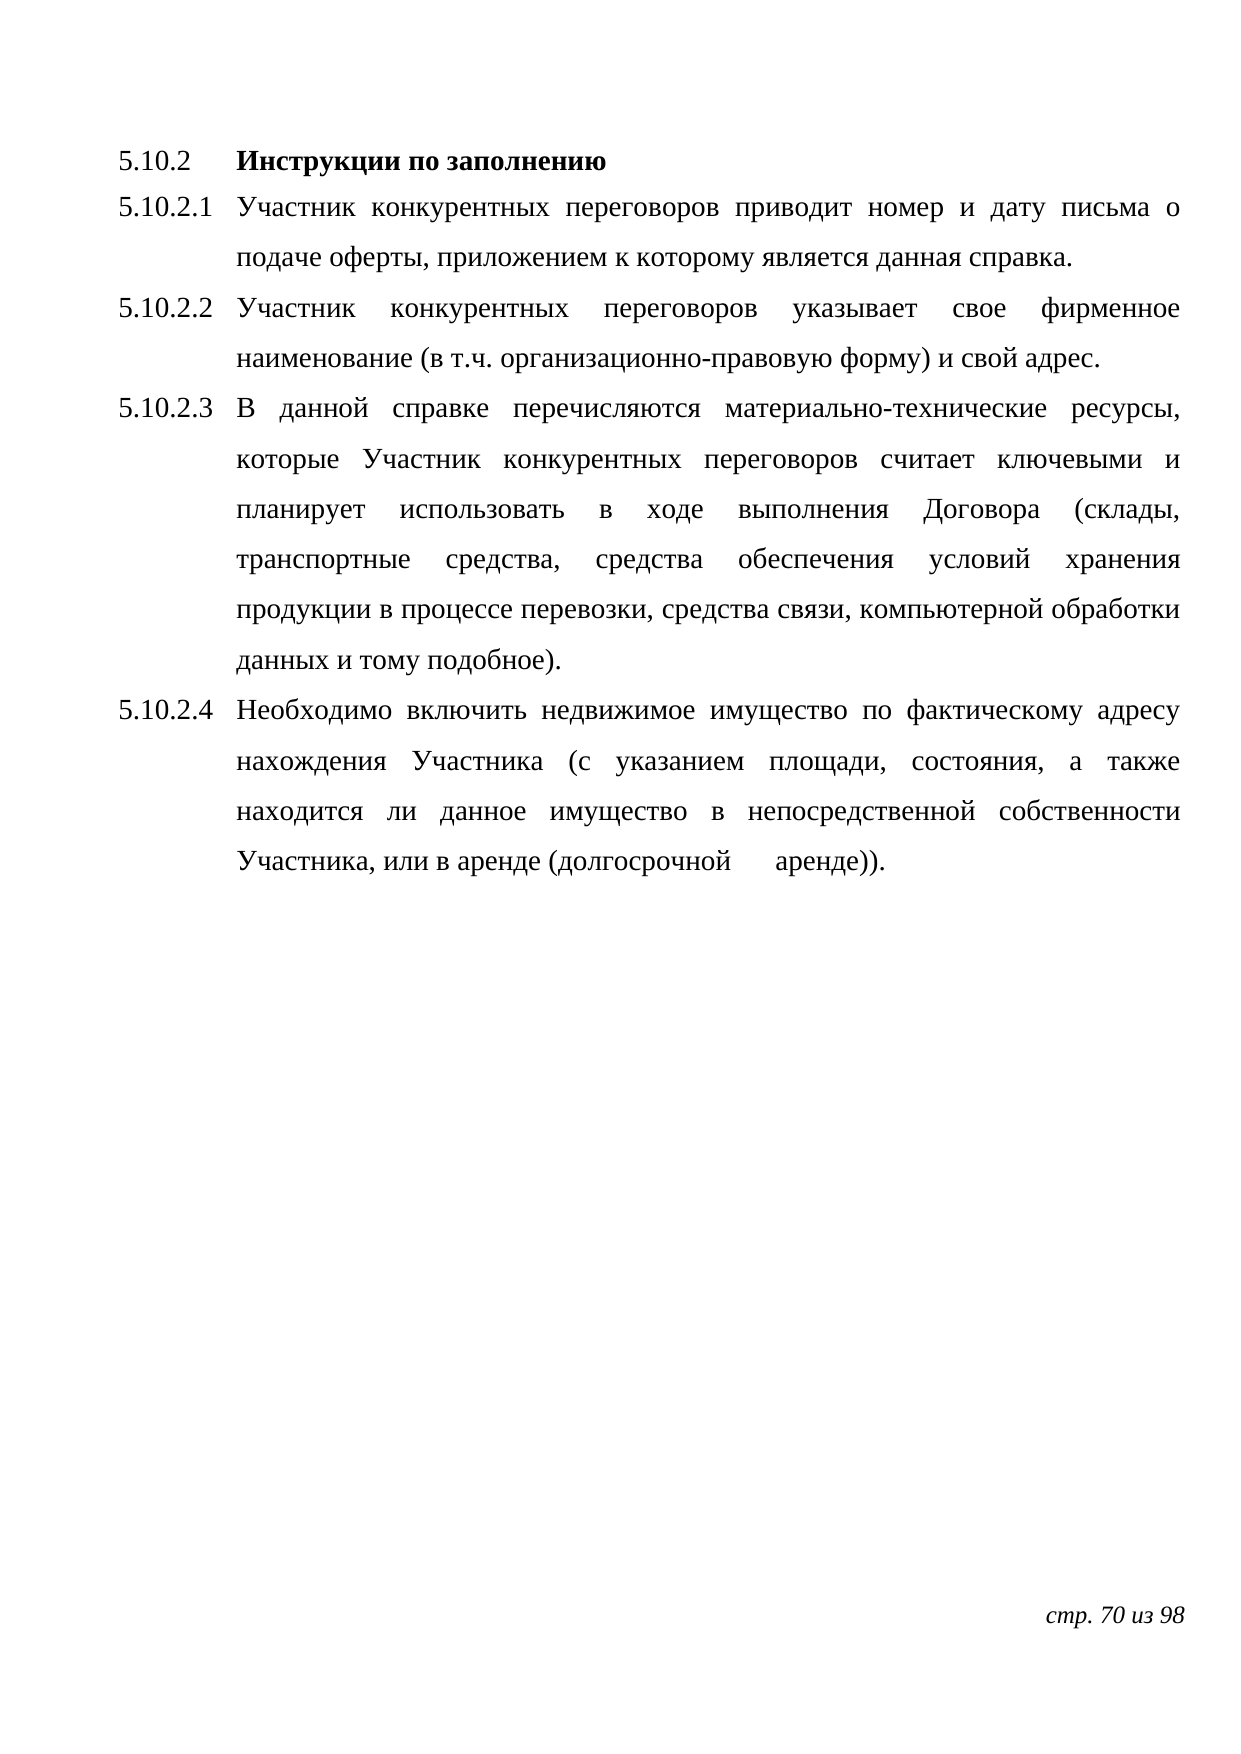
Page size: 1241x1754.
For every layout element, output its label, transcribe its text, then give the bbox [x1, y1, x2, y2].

text Необходимо включить недвижимое имущество по фактическому адресу нахождения Участника (с указанием площади, состояния, а также находится ли данное имущество в непосредственной собственности Участника, или в аренде (долгосрочной аренде)). [118, 692, 1181, 877]
text Участник конкурентных переговоров приводит номер и дату письма о подаче оферты, приложением к которому является данная справка. [118, 189, 1181, 273]
text Инструкции по заполнению [118, 143, 1181, 177]
text Участник конкурентных переговоров указывает свое фирменное наименование (в т.ч. организационно-правовую форму) и свой адрес. [118, 290, 1181, 374]
text В данной справке перечисляются материально-технические ресурсы, которые Участник конкурентных переговоров считает ключевыми и планирует использовать в ходе выполнения Договора (склады, транспортные средства, средства обеспечения условий хранения продукции в процессе перевозки, средства связи, компьютерной обработки данных и тому подобное). [118, 390, 1181, 676]
